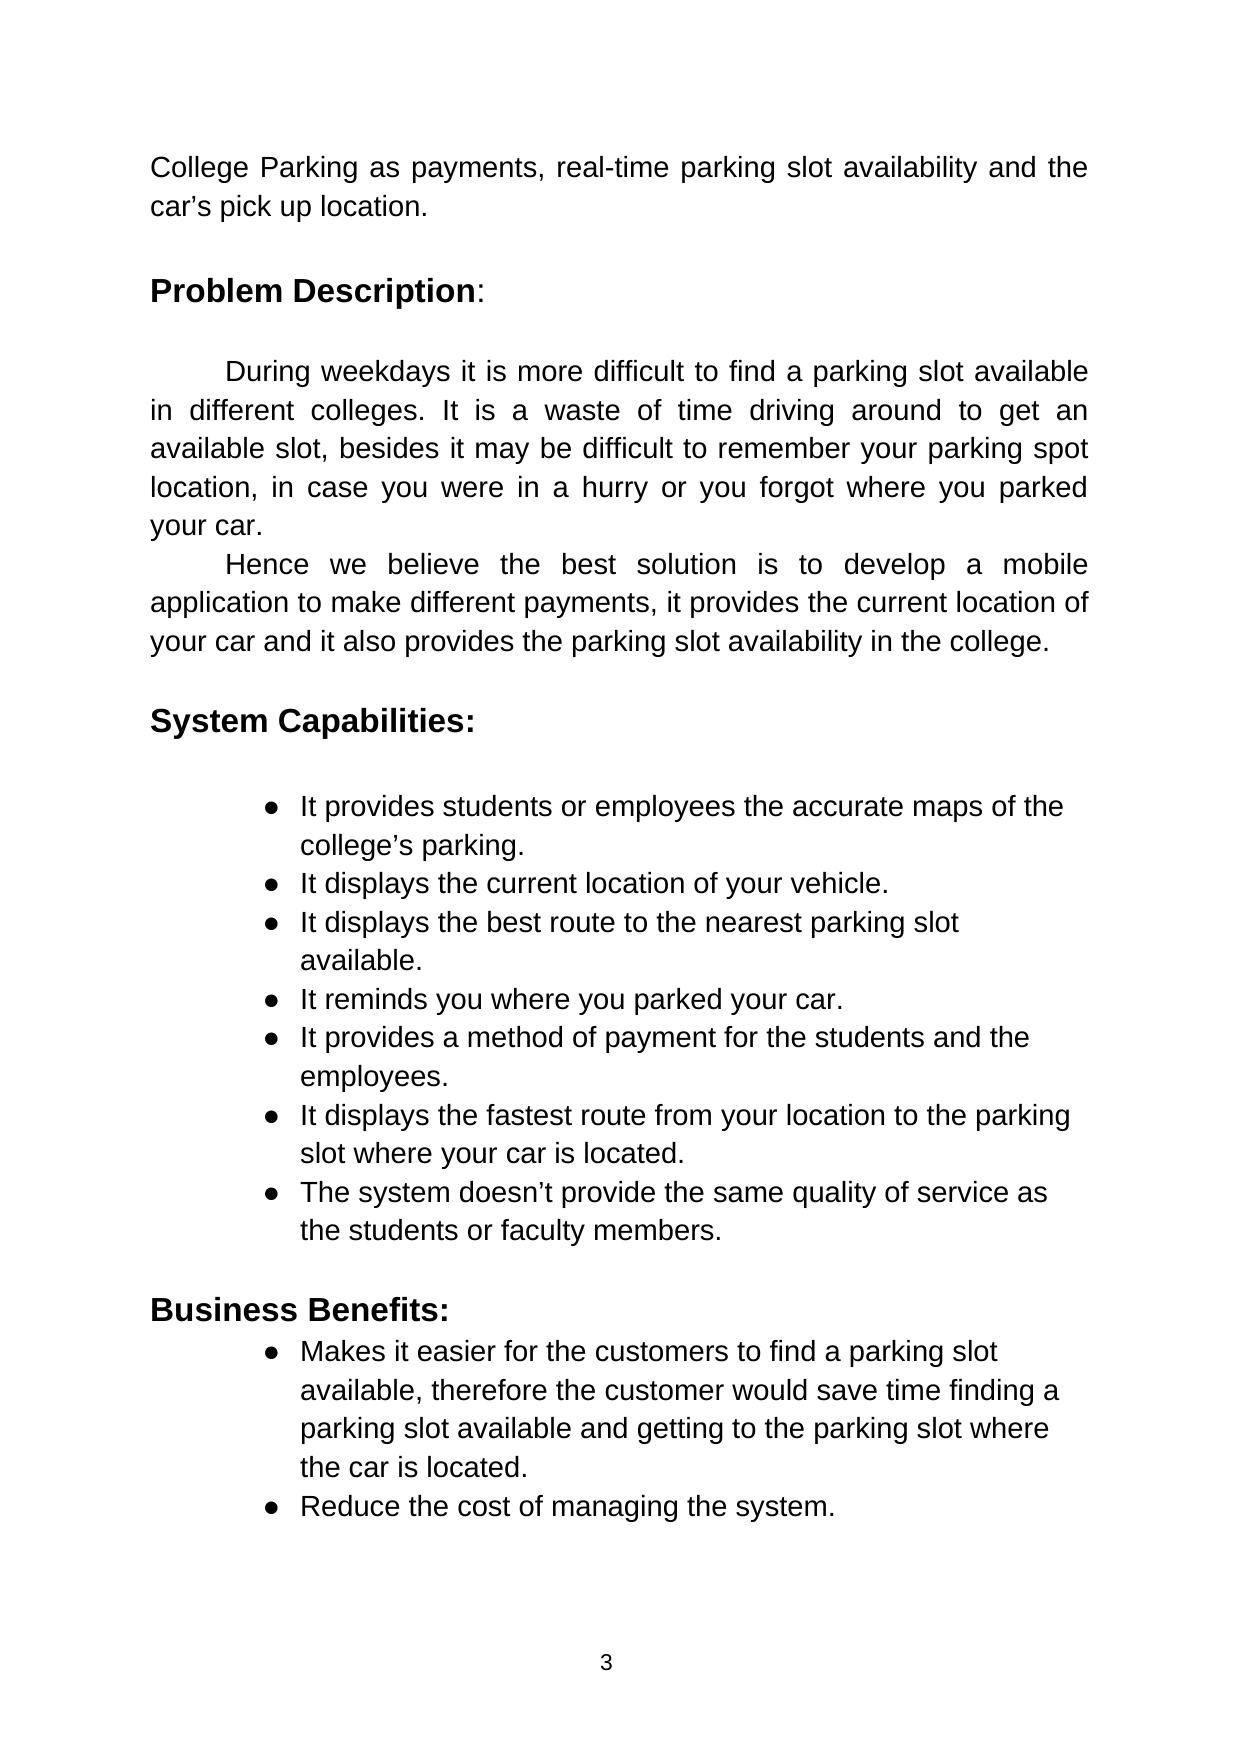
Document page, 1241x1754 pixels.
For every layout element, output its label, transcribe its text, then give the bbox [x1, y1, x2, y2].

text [150, 150, 1090, 222]
list It displays the best route to the nearest parking slot available. [262, 905, 1090, 977]
text System Capabilities: [150, 701, 1090, 739]
list Makes it easier for the customers to find a parking slot available, therefore the customer would save time finding a parking slot available and getting to the parking slot where the car is located. [262, 1334, 1090, 1483]
list It provides students or employees the accurate maps of the college’s parking. [262, 789, 1090, 861]
text Hence we believe the best solution is to develop a mobile application to make different payments, it provides the current location of your car and it also provides the parking slot availability in the college. [150, 547, 1090, 657]
list It displays the current location of your vehicle. [262, 866, 1090, 900]
list Reduce the cost of managing the system. [262, 1488, 1090, 1522]
list It reminds you where you parked your car. [262, 982, 1090, 1015]
text Business Benefits: [150, 1290, 1090, 1329]
text During weekdays it is more difficult to find a parking slot available in different colleges. It is a waste of time driving around to get an available slot, besides it may be difficult to remember your parking spot location, in case you were in a hurry or you forgot where you parked your car. [150, 354, 1090, 542]
list The system doesn’t provide the same quality of service as the students or faculty members. [262, 1174, 1090, 1247]
list It provides a method of payment for the students and the employees. [262, 1020, 1090, 1092]
text Problem Description: [150, 271, 1090, 310]
list It displays the fastest route from your location to the parking slot where your car is located. [262, 1097, 1090, 1169]
